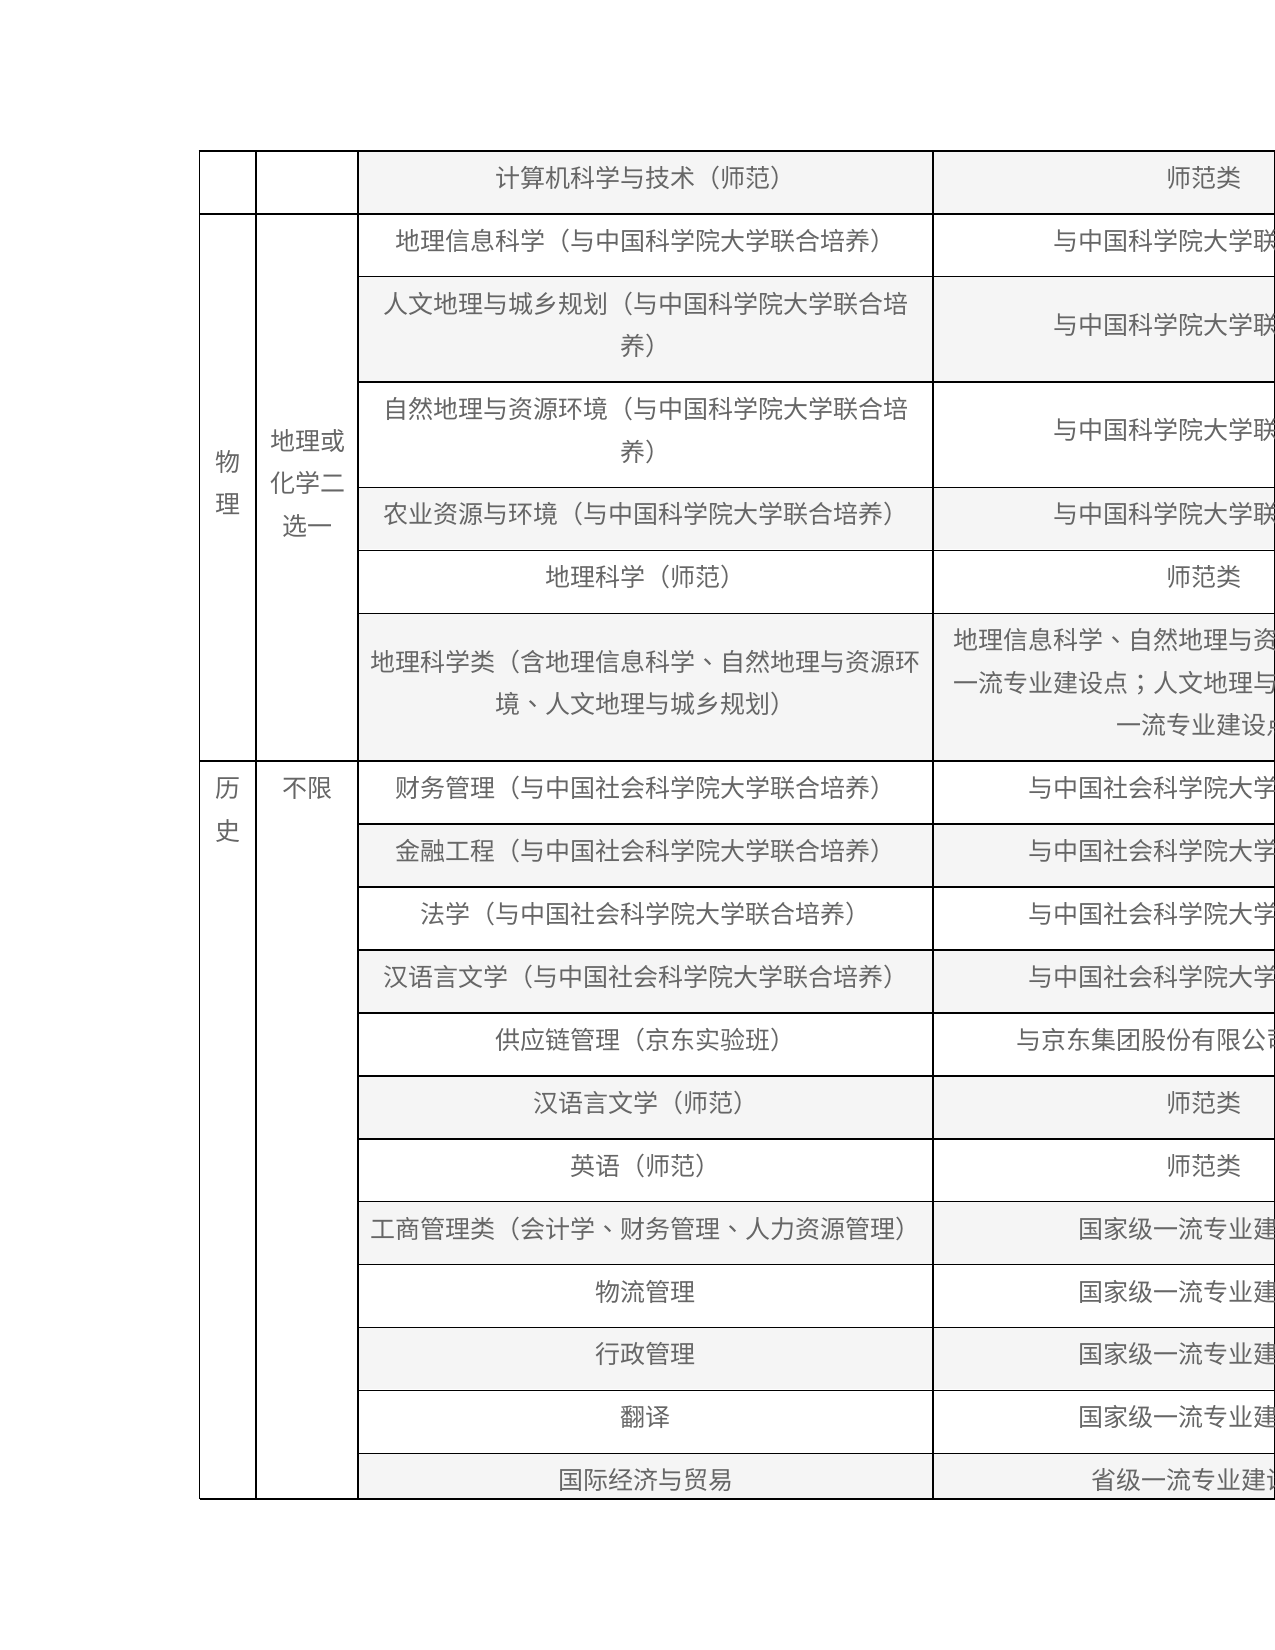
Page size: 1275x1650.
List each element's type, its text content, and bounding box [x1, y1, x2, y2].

table_cell 师范类 [934, 1140, 1274, 1201]
table_cell 与中国社会科学院大学联合培养 [934, 762, 1274, 823]
table_cell 自然地理与资源环境（与中国科学院大学联合培养） [359, 383, 932, 487]
table_cell 与中国科学院大学联合培养 [934, 277, 1274, 381]
table_cell 与中国社会科学院大学联合培养 [934, 951, 1274, 1012]
table_cell 国家级一流专业建设点 [934, 1202, 1274, 1264]
table_cell 法学（与中国社会科学院大学联合培养） [359, 888, 932, 949]
table_cell 不限 [257, 762, 357, 1498]
table_cell 与中国社会科学院大学联合培养 [934, 825, 1274, 886]
table_cell 物理 [200, 215, 255, 760]
table_cell 国家级一流专业建设点 [934, 1328, 1274, 1389]
table_cell 历史 [200, 762, 255, 1498]
table_cell 与中国科学院大学联合培养 [934, 215, 1274, 276]
table_cell 地理或化学二选一 [257, 215, 357, 760]
table_cell 行政管理 [359, 1328, 932, 1389]
table_cell 供应链管理（京东实验班） [359, 1014, 932, 1075]
table_cell 国家级一流专业建设点 [934, 1391, 1274, 1452]
table_cell 工商管理类（会计学、财务管理、人力资源管理） [359, 1202, 932, 1264]
table_cell 与京东集团股份有限公司联合培养 [934, 1014, 1274, 1075]
table_cell 农业资源与环境（与中国科学院大学联合培养） [359, 488, 932, 549]
table_cell 人文地理与城乡规划（与中国科学院大学联合培养） [359, 277, 932, 381]
table_cell 物流管理 [359, 1265, 932, 1327]
table_cell 财务管理（与中国社会科学院大学联合培养） [359, 762, 932, 823]
table_cell 地理科学类（含地理信息科学、自然地理与资源环境、人文地理与城乡规划） [359, 614, 932, 760]
table_cell 计算机科学与技术（师范） [359, 152, 932, 213]
table_cell 国际经济与贸易 [359, 1454, 932, 1498]
table_cell 师范类 [934, 1077, 1274, 1138]
table_cell 地理信息科学、自然地理与资源环境为国家级一流专业建设点；人文地理与城乡规划为省级一流专业建设点 [934, 614, 1274, 760]
table_cell 与中国社会科学院大学联合培养 [934, 888, 1274, 949]
table_cell 地理信息科学（与中国科学院大学联合培养） [359, 215, 932, 276]
table_cell 国家级一流专业建设点 [934, 1265, 1274, 1327]
table_cell 师范类 [934, 551, 1274, 612]
table_cell 地理科学（师范） [359, 551, 932, 612]
table_cell 师范类 [934, 152, 1274, 213]
table_cell 与中国科学院大学联合培养 [934, 383, 1274, 487]
table_cell 汉语言文学（师范） [359, 1077, 932, 1138]
table_cell 汉语言文学（与中国社会科学院大学联合培养） [359, 951, 932, 1012]
table_cell 与中国科学院大学联合培养 [934, 488, 1274, 549]
table_cell 省级一流专业建设点 [934, 1454, 1274, 1498]
table_cell 金融工程（与中国社会科学院大学联合培养） [359, 825, 932, 886]
table_cell 翻译 [359, 1391, 932, 1452]
table_cell 英语（师范） [359, 1140, 932, 1201]
